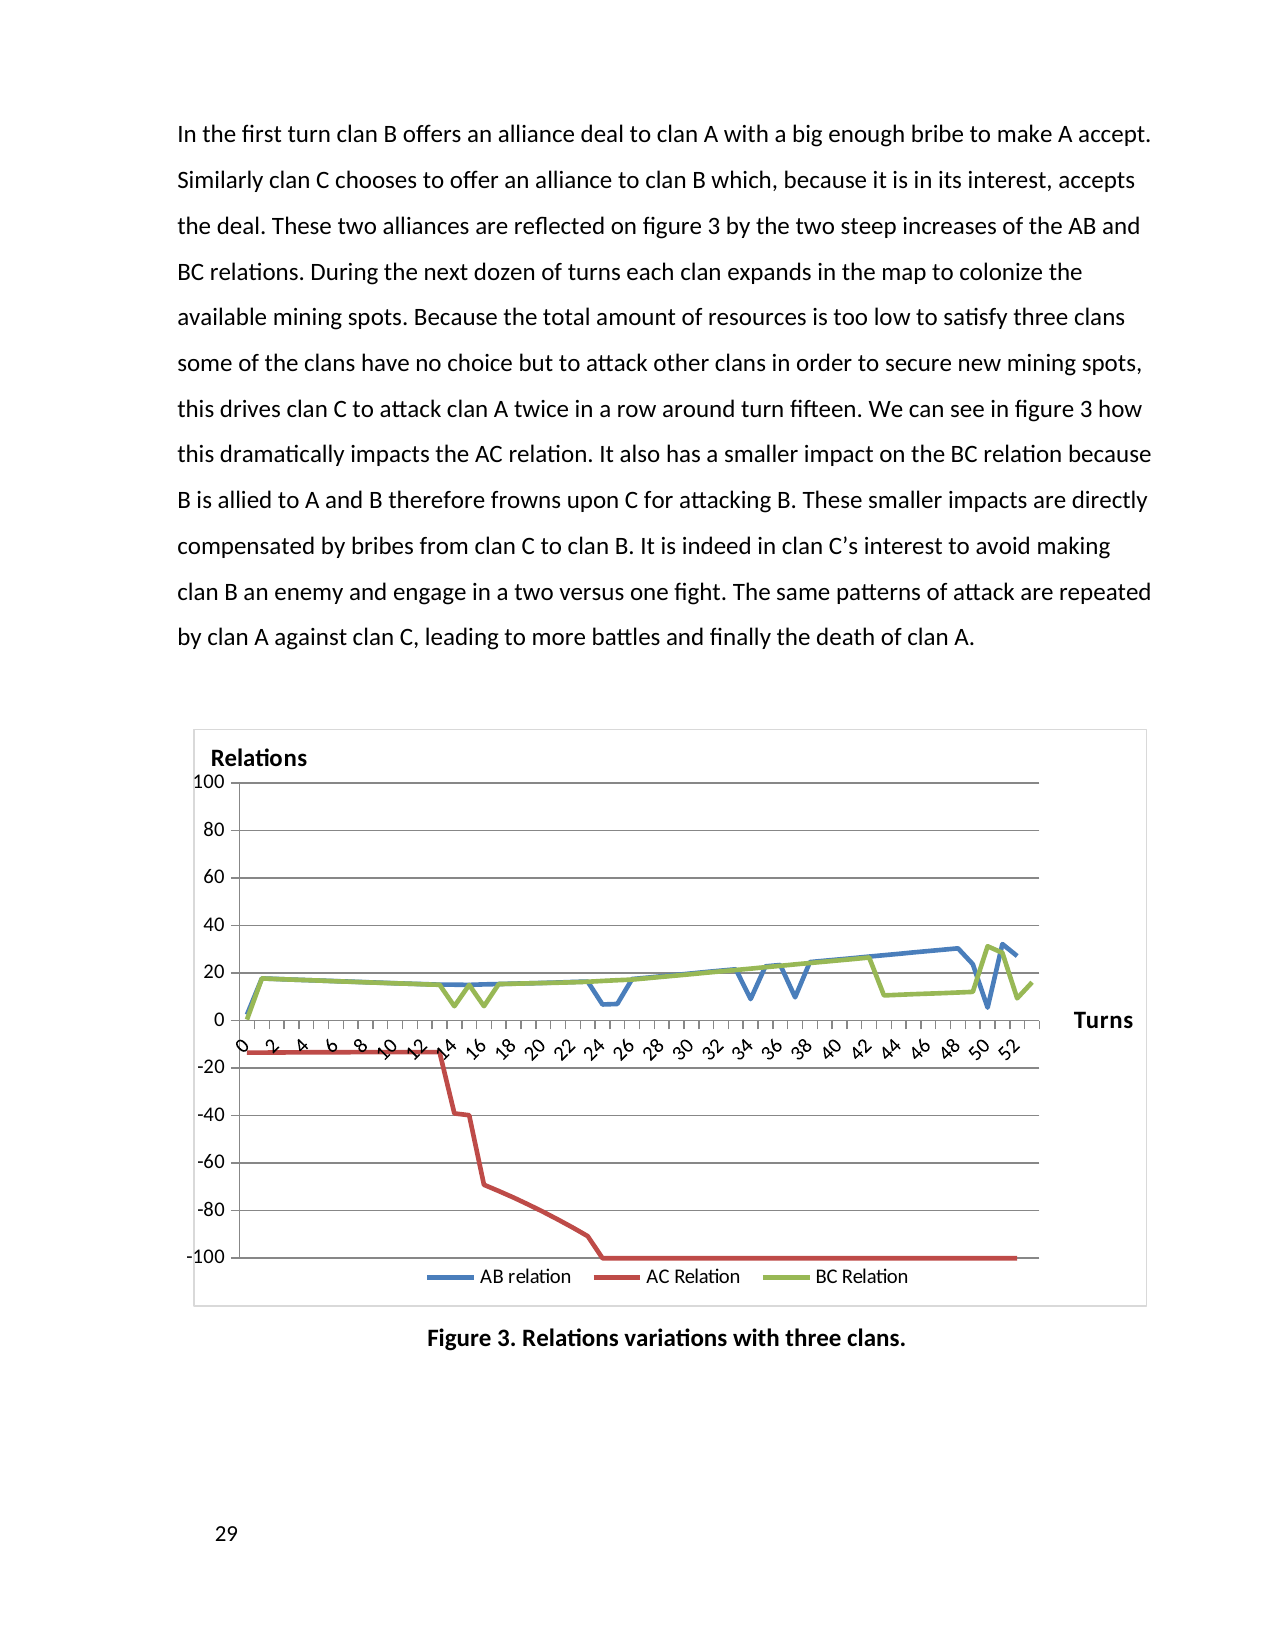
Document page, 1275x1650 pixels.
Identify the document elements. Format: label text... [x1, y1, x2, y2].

text Figure 3. Relations variations with three clans. [177, 729, 1156, 1353]
